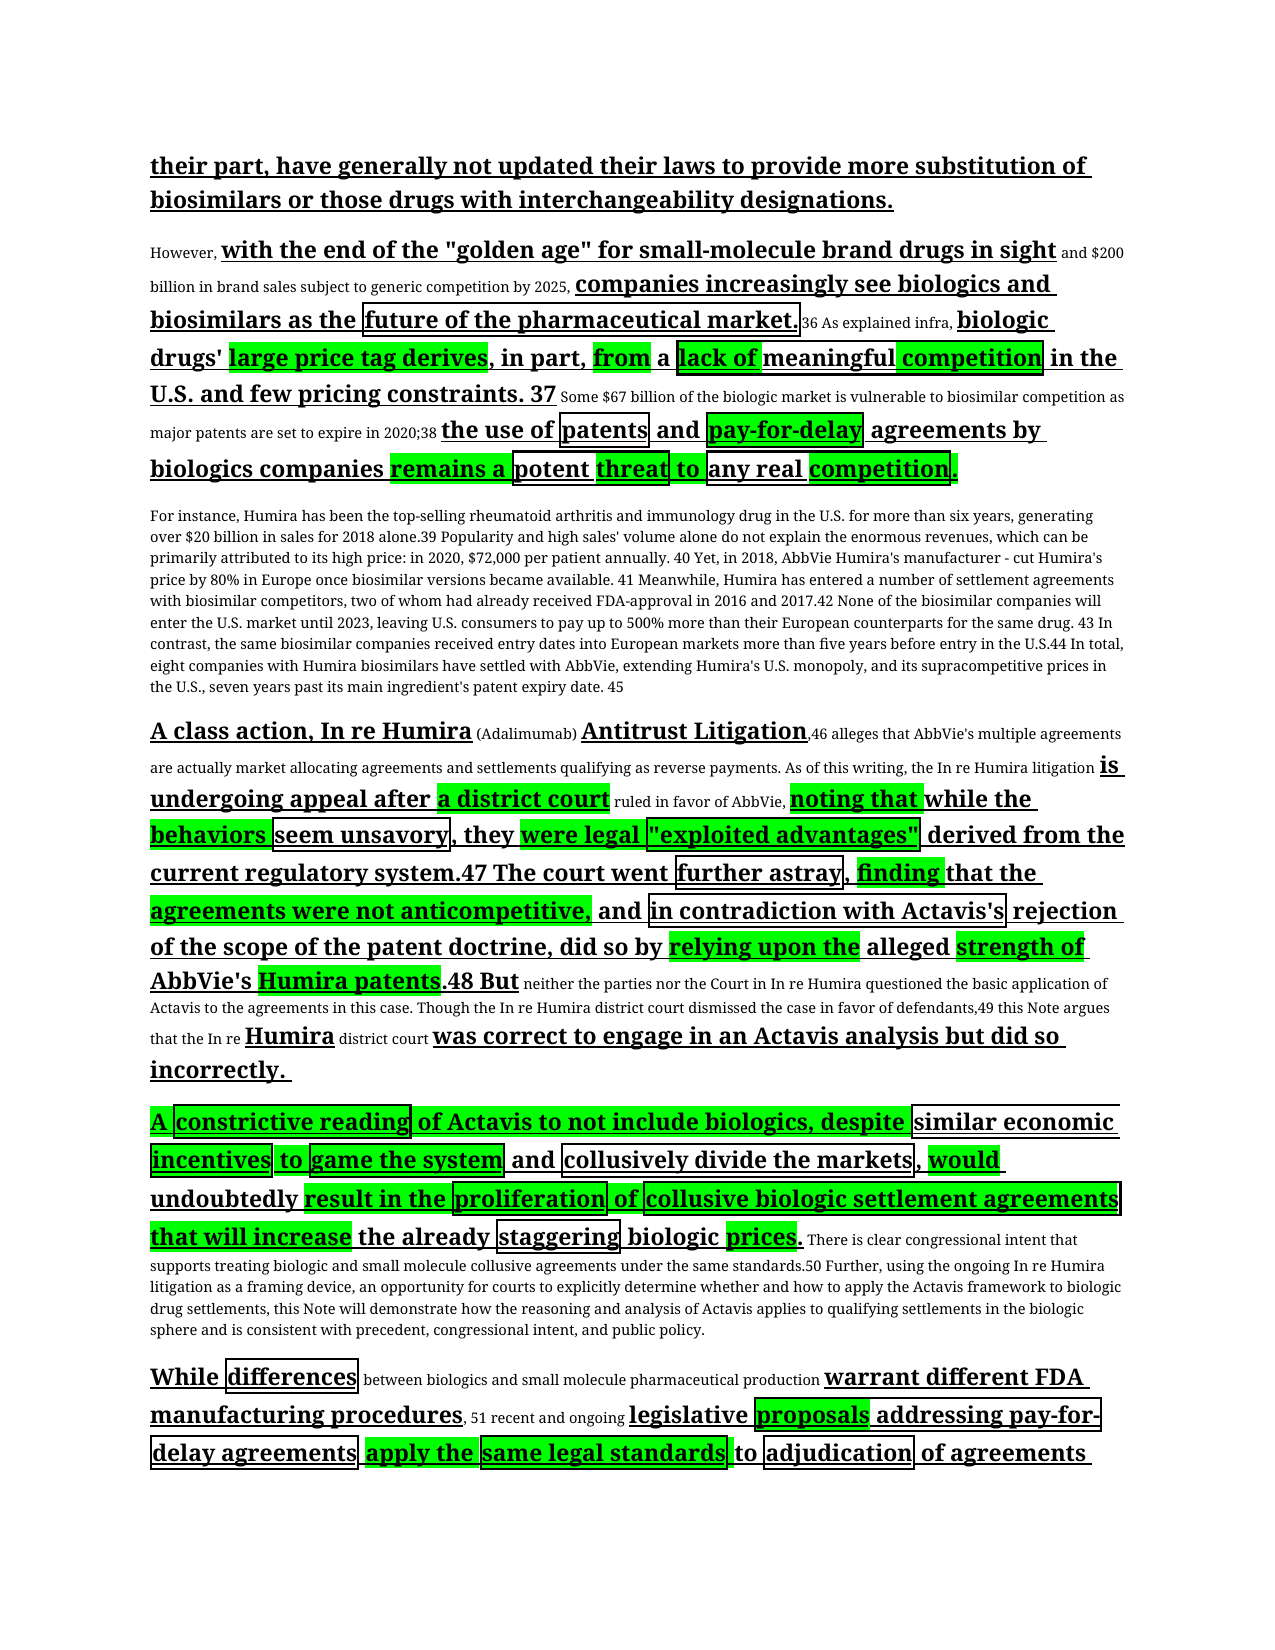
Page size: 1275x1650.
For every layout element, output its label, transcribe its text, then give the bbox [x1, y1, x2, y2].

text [150, 150, 1125, 215]
text A class action, In re Humira (Adalimumab) Antitrust Litigation,46 alleges that AbbVie's multiple agreements are actually market allocating agreements and settlements qualifying as reverse payments. As of this writing, the In re Humira litigation is undergoing appeal after a district court ruled in favor of AbbVie, noting that while the behaviors seem unsavory, they were legal "exploited advantages" derived from the current regulatory system.47 The court went further astray, finding that the agreements were not anticompetitive, and in contradiction with Actavis's rejection of the scope of the patent doctrine, did so by relying upon the alleged strength of AbbVie's Humira patents.48 But neither the parties nor the Court in In re Humira questioned the basic application of Actavis to the agreements in this case. Though the In re Humira district court dismissed the case in favor of defendants,49 this Note argues that the In re Humira district court was correct to engage in an Actavis analysis but did so incorrectly. [150, 715, 1125, 845]
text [150, 1358, 1125, 1470]
text For instance, Humira has been the top-selling rheumatoid arthritis and immunology drug in the U.S. for more than six years, generating over $20 billion in sales for 2018 alone.39 Popularity and high sales' volume alone do not explain the enormous revenues, which can be primarily attributed to its high price: in 2020, $72,000 per patient annually. 40 Yet, in 2018, AbbVie Humira's manufacturer - cut Humira's price by 80% in Europe once biosimilar versions became available. 41 Meanwhile, Humira has entered a number of settlement agreements with biosimilar competitors, two of whom had already received FDA-approval in 2016 and 2017.42 None of the biosimilar companies will enter the U.S. market until 2023, leaving U.S. consumers to pay up to 500% more than their European counterparts for the same drug. 43 In contrast, the same biosimilar companies received entry dates into European markets more than five years before entry in the U.S.44 In total, eight companies with Humira biosimilars have settled with AbbVie, extending Humira's U.S. monopoly, and its supracompetitive prices in the U.S., seven years past its main ingredient's patent expiry date. 45 [150, 505, 1125, 697]
text A constrictive reading of Actavis to not include biologics, despite similar economic incentives to game the system and collusively divide the markets, would undoubtedly result in the proliferation of collusive biologic settlement agreements that will increase the already staggering biologic prices. There is clear congressional intent that supports treating biologic and small molecule collusive agreements under the same standards.50 Further, using the ongoing In re Humira litigation as a framing device, an opportunity for courts to explicitly determine whether and how to apply the Actavis framework to biologic drug settlements, this Note will demonstrate how the reasoning and analysis of Actavis applies to qualifying settlements in the biologic sphere and is consistent with precedent, congressional intent, and public policy. [150, 1104, 1125, 1340]
text However, with the end of the "golden age" for small-molecule brand drugs in sight and $200 billion in brand sales subject to generic competition by 2025, companies increasingly see biologics and biosimilars as the future of the pharmaceutical market.36 As explained infra, biologic drugs' large price tag derives, in part, from a lack of meaningful competition in the U.S. and few pricing constraints. 37 Some $67 billion of the biologic market is vulnerable to biosimilar competition as major patents are set to expire in 2020;38 the use of patents and pay-for-delay agreements by biologics companies remains a potent threat to any real competition. [150, 234, 1125, 486]
text A class action, In re Humira (Adalimumab) Antitrust Litigation,46 alleges that AbbVie's multiple agreements are actually market allocating agreements and settlements qualifying as reverse payments. As of this writing, the In re Humira litigation is undergoing appeal after a district court ruled in favor of AbbVie, noting that while the behaviors seem unsavory, they were legal "exploited advantages" derived from the current regulatory system.47 The court went further astray, finding that the agreements were not anticompetitive, and in contradiction with Actavis's rejection of the scope of the patent doctrine, did so by relying upon the alleged strength of AbbVie's Humira patents.48 But neither the parties nor the Court in In re Humira questioned the basic application of Actavis to the agreements in this case. Though the In re Humira district court dismissed the case in favor of defendants,49 this Note argues that the In re Humira district court was correct to engage in an Actavis analysis but did so incorrectly. [150, 847, 1125, 1085]
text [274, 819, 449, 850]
